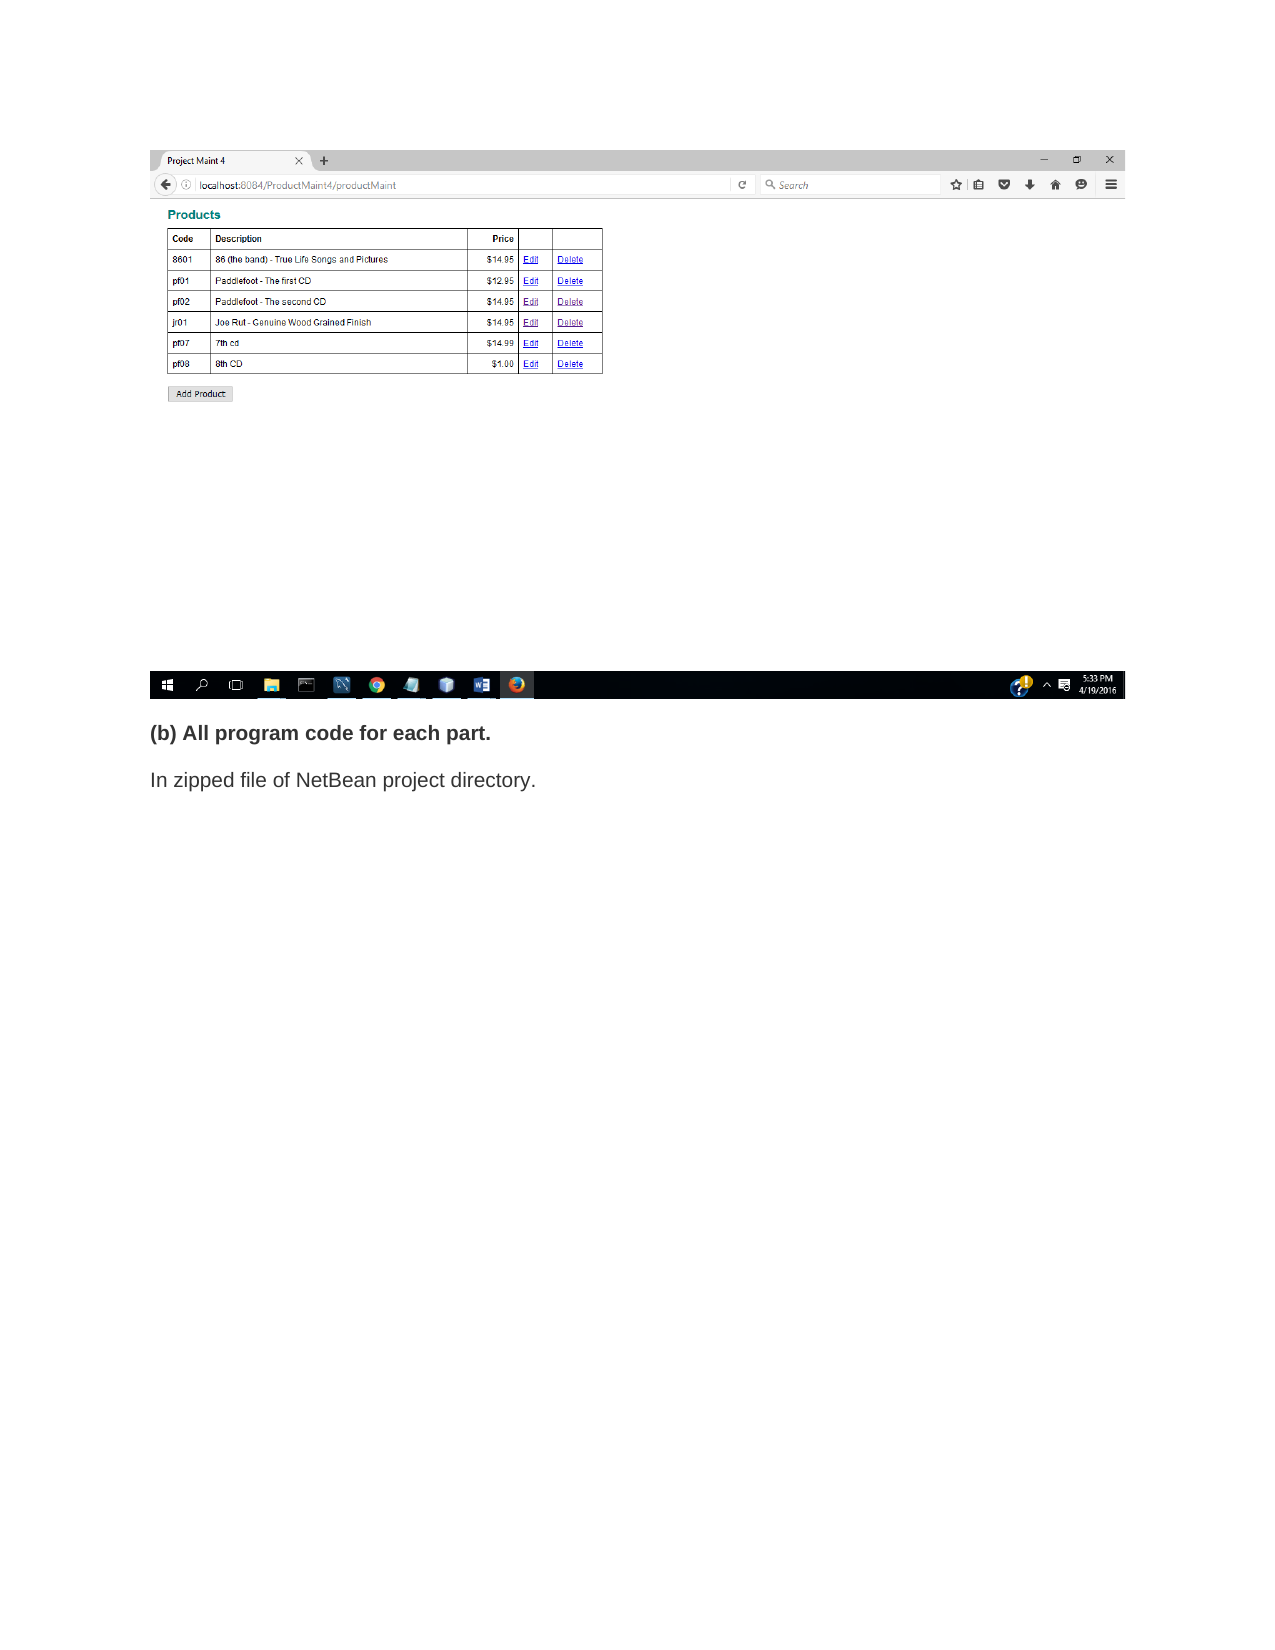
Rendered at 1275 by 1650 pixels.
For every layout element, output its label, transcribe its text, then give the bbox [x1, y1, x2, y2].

picture [150, 150, 1125, 699]
text (b) All program code for each part. [150, 714, 1125, 745]
text In zipped file of NetBean project directory. [150, 761, 1125, 792]
